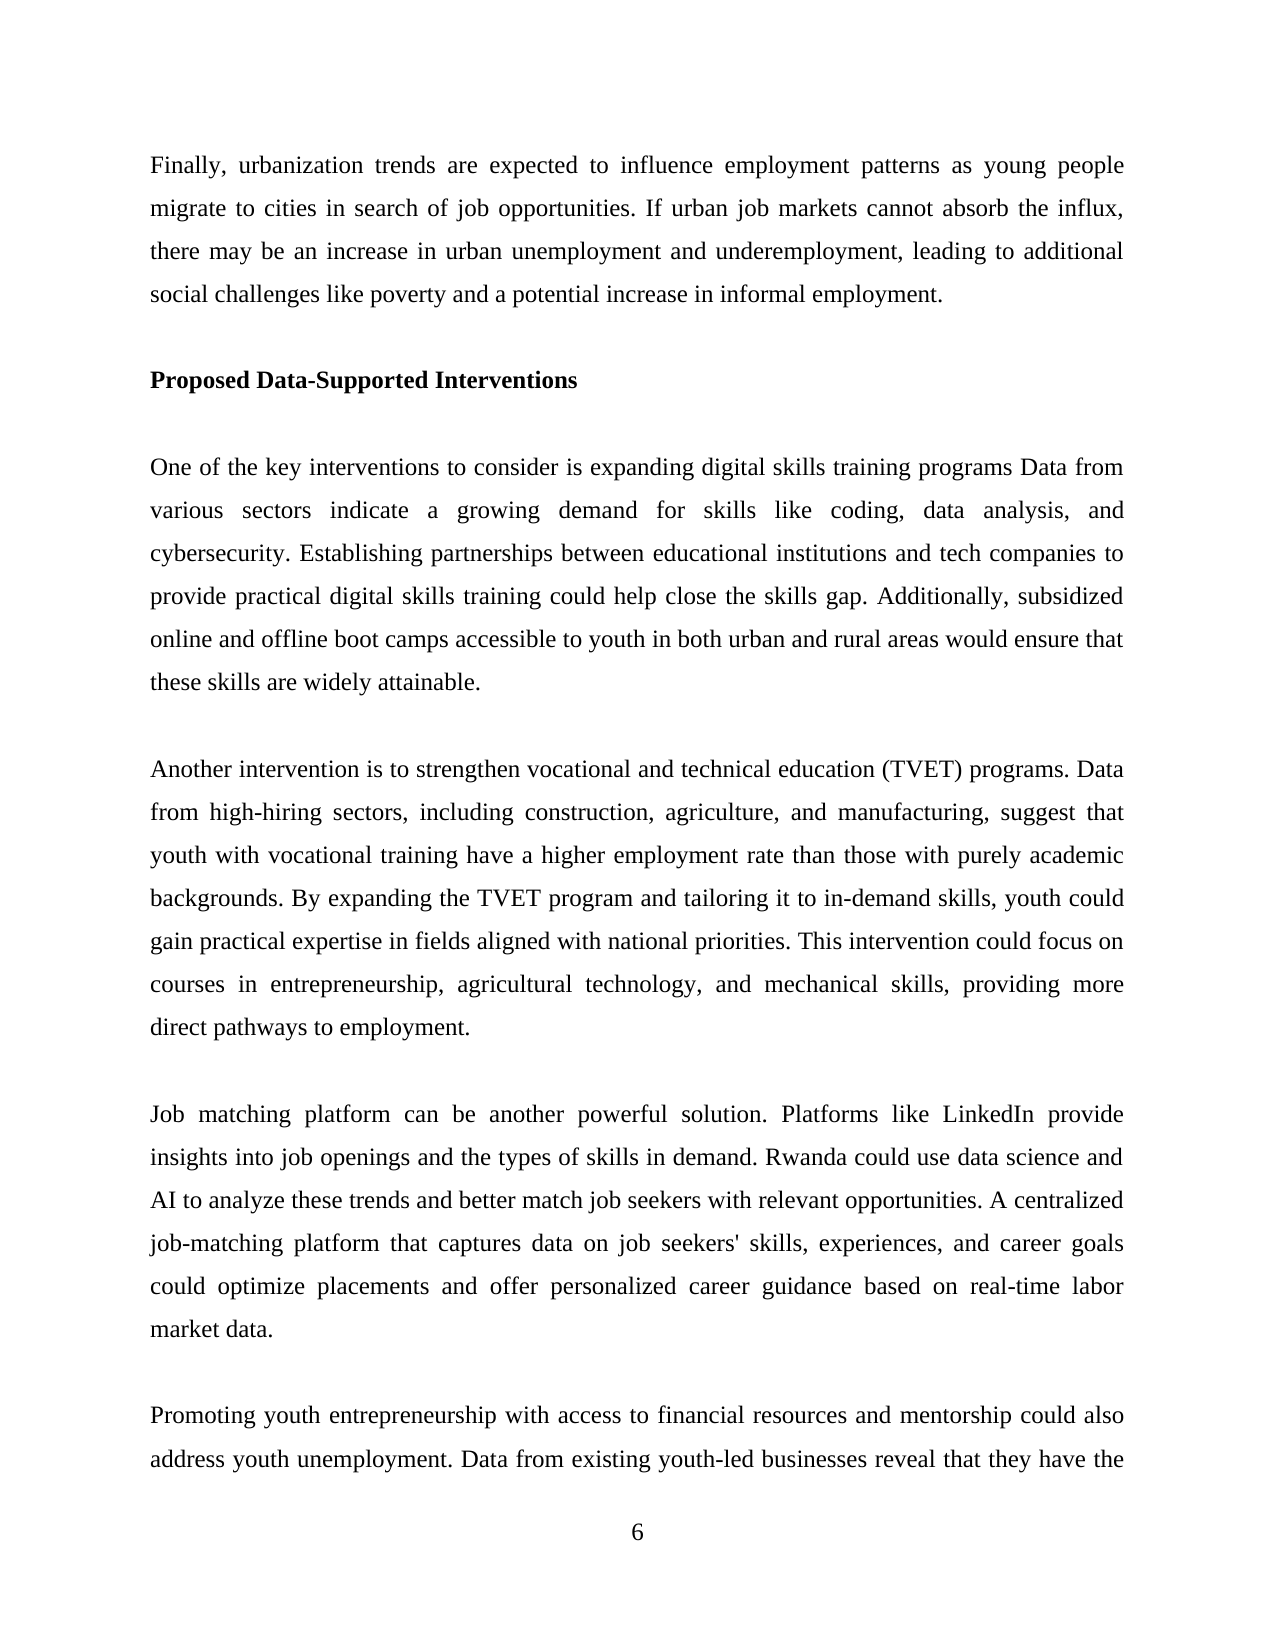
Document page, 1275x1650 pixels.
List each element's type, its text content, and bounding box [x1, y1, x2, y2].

text One of the key interventions to consider is expanding digital skills training programs Data from various sectors indicate a growing demand for skills like coding, data analysis, and cybersecurity. Establishing partnerships between educational institutions and tech companies to provide practical digital skills training could help close the skills gap. Additionally, subsidized online and offline boot camps accessible to youth in both urban and rural areas would ensure that these skills are widely attainable. [150, 452, 1125, 696]
text Proposed Data-Supported Interventions [150, 366, 1125, 394]
text Finally, urbanization trends are expected to influence employment patterns as young people migrate to cities in search of job opportunities. If urban job markets cannot absorb the influx, there may be an increase in urban unemployment and underemployment, leading to additional social challenges like poverty and a potential increase in informal employment. [150, 150, 1125, 308]
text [150, 1401, 1125, 1472]
text Job matching platform can be another powerful solution. Platforms like LinkedIn provide insights into job openings and the types of skills in demand. Rwanda could use data science and AI to analyze these trends and better match job seekers with relevant opportunities. A centralized job-matching platform that captures data on job seekers' skills, experiences, and career goals could optimize placements and offer personalized career guidance based on real-time labor market data. [150, 1099, 1125, 1343]
text Another intervention is to strengthen vocational and technical education (TVET) programs. Data from high-hiring sectors, including construction, agriculture, and manufacturing, suggest that youth with vocational training have a higher employment rate than those with purely academic backgrounds. By expanding the TVET program and tailoring it to in-demand skills, youth could gain practical expertise in fields aligned with national priorities. This intervention could focus on courses in entrepreneurship, agricultural technology, and mechanical skills, providing more direct pathways to employment. [150, 754, 1125, 1041]
